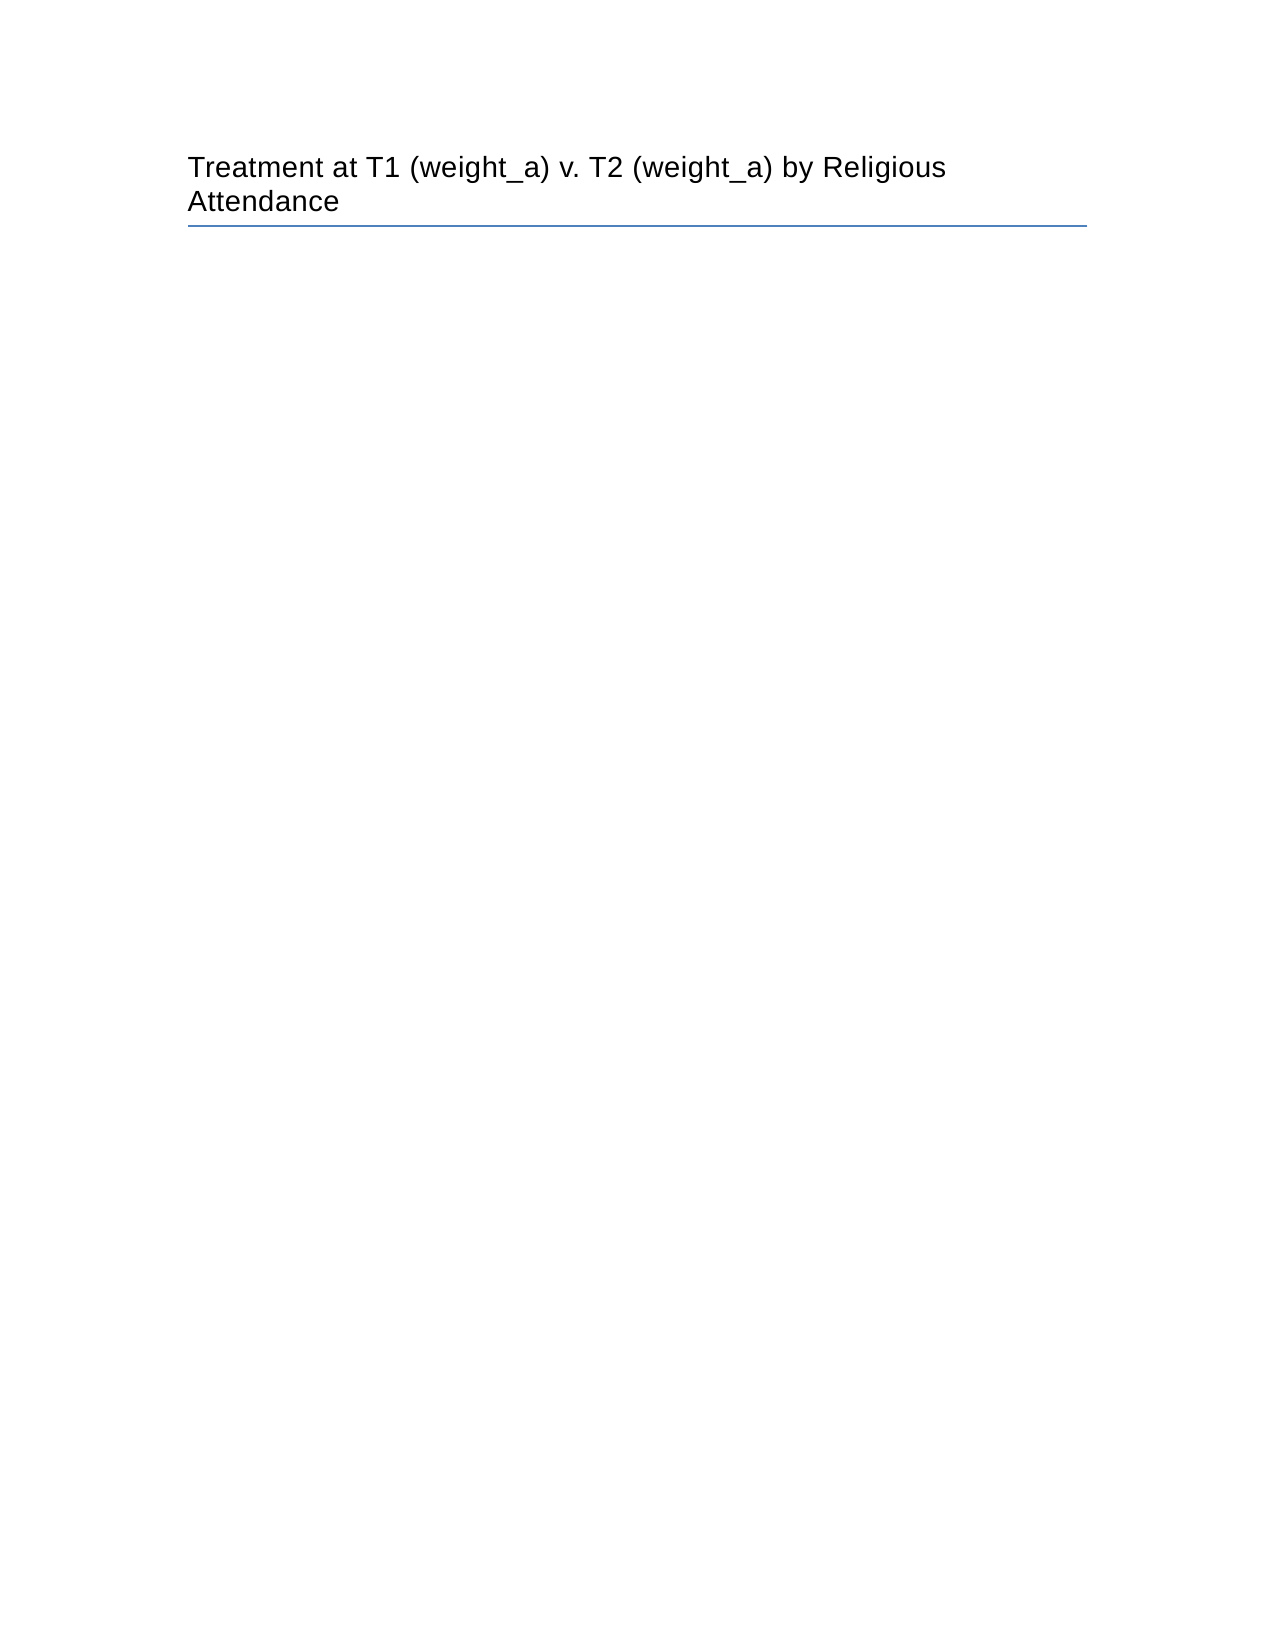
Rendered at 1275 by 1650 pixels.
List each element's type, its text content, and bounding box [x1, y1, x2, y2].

title Treatment at T1 (weight_a) v. T2 (weight_a) by Religious Attendance [187, 150, 1087, 227]
